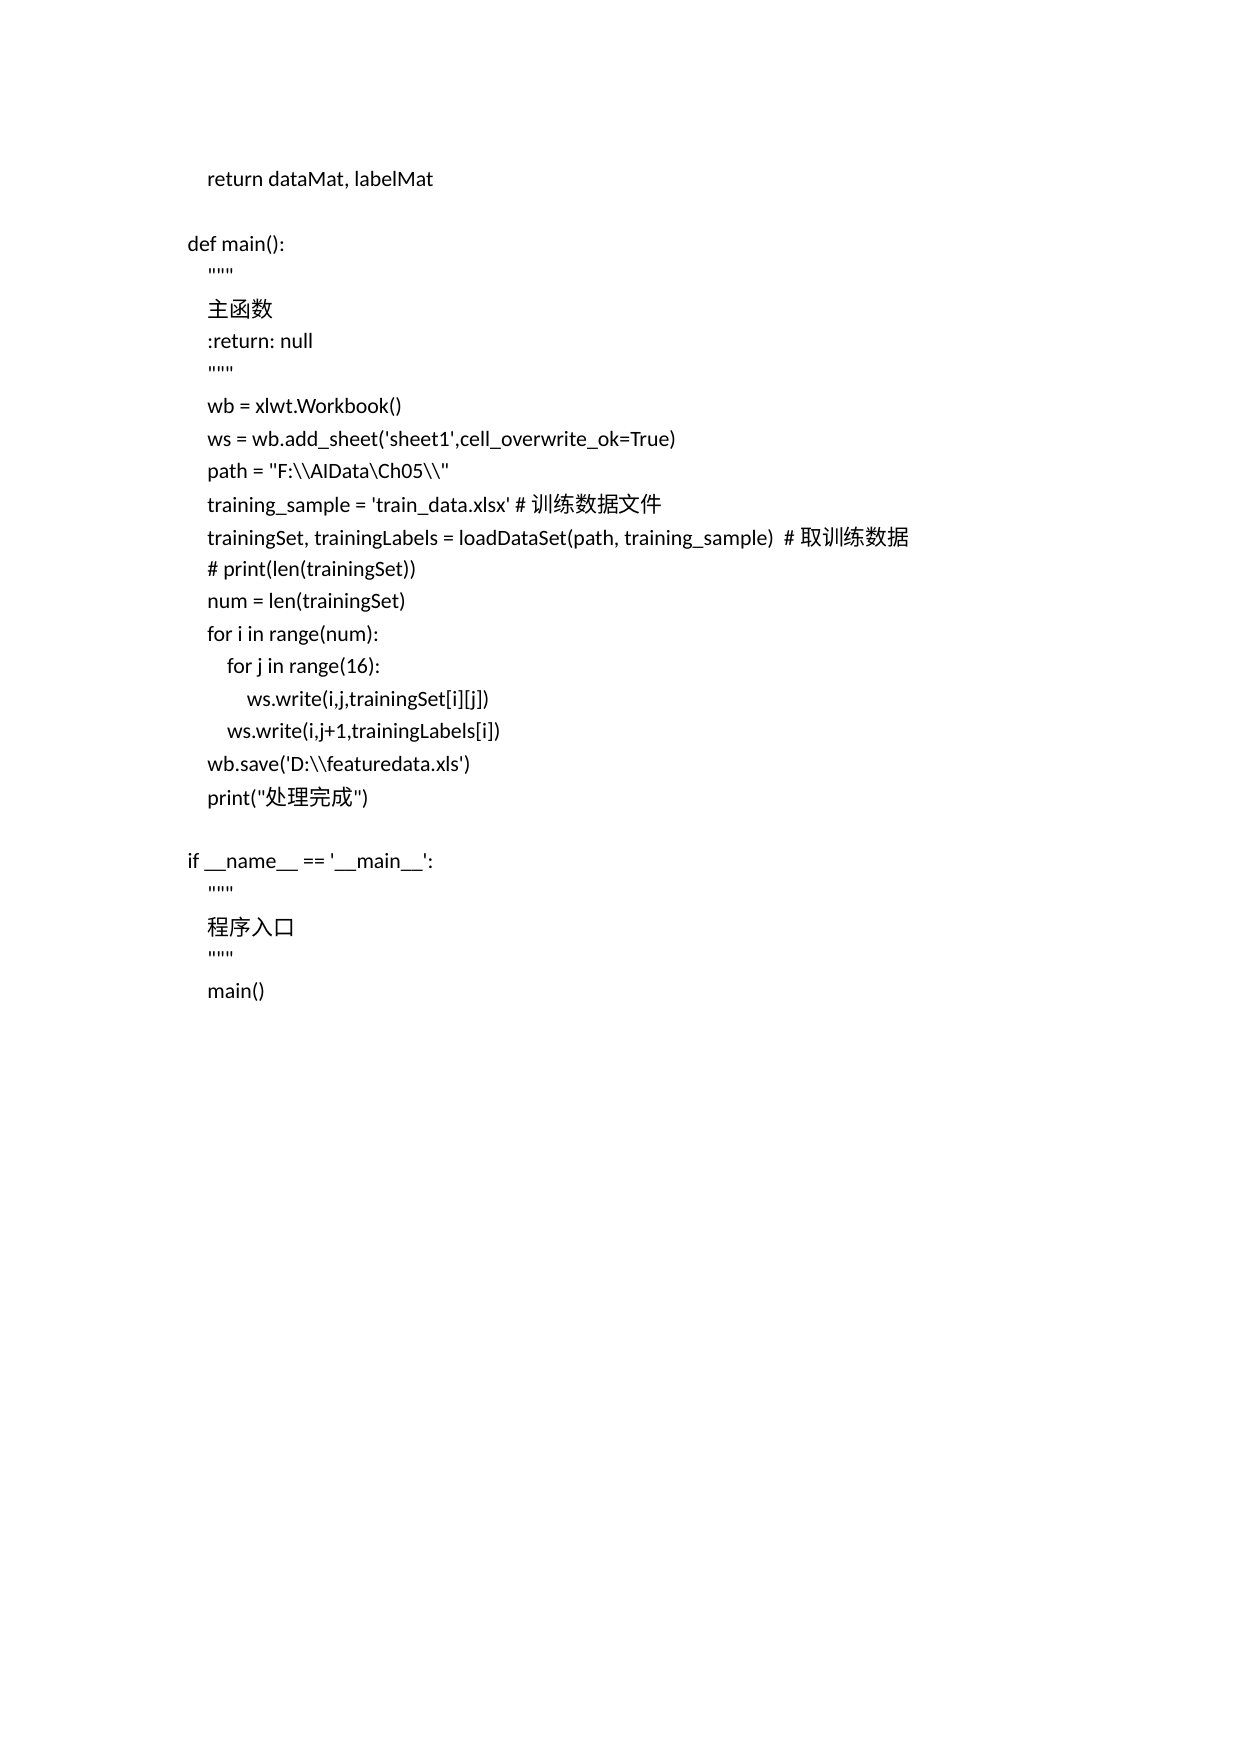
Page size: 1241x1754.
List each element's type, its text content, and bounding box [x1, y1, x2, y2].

text return dataMat, labelMat [187, 162, 1053, 194]
text ws.write(i,j,trainingSet[i][j]) [187, 682, 1053, 714]
text wb = xlwt.Workbook() [187, 389, 1053, 422]
text """ [187, 877, 1053, 909]
text ws.write(i,j+1,trainingLabels[i]) [187, 714, 1053, 747]
text 主函数 [187, 292, 1053, 324]
text def main(): [187, 227, 1053, 259]
text training_sample = 'train_data.xlsx' # 训练数据文件 [187, 487, 1053, 519]
text if __name__ == '__main__': [187, 844, 1053, 877]
text wb.save('D:\\featuredata.xls') [187, 747, 1053, 779]
text path = "F:\\AIData\Ch05\\" [187, 454, 1053, 487]
text # print(len(trainingSet)) [187, 552, 1053, 584]
text print("处理完成") [187, 779, 1053, 812]
text """ [187, 259, 1053, 292]
text for j in range(16): [187, 649, 1053, 682]
text """ [187, 942, 1053, 974]
text ws = wb.add_sheet('sheet1',cell_overwrite_ok=True) [187, 422, 1053, 454]
text main() [187, 974, 1053, 1007]
text 程序入口 [187, 909, 1053, 942]
text """ [187, 357, 1053, 389]
text num = len(trainingSet) [187, 584, 1053, 617]
text trainingSet, trainingLabels = loadDataSet(path, training_sample) # 取训练数据 [187, 519, 1053, 552]
text for i in range(num): [187, 617, 1053, 649]
text :return: null [187, 324, 1053, 357]
